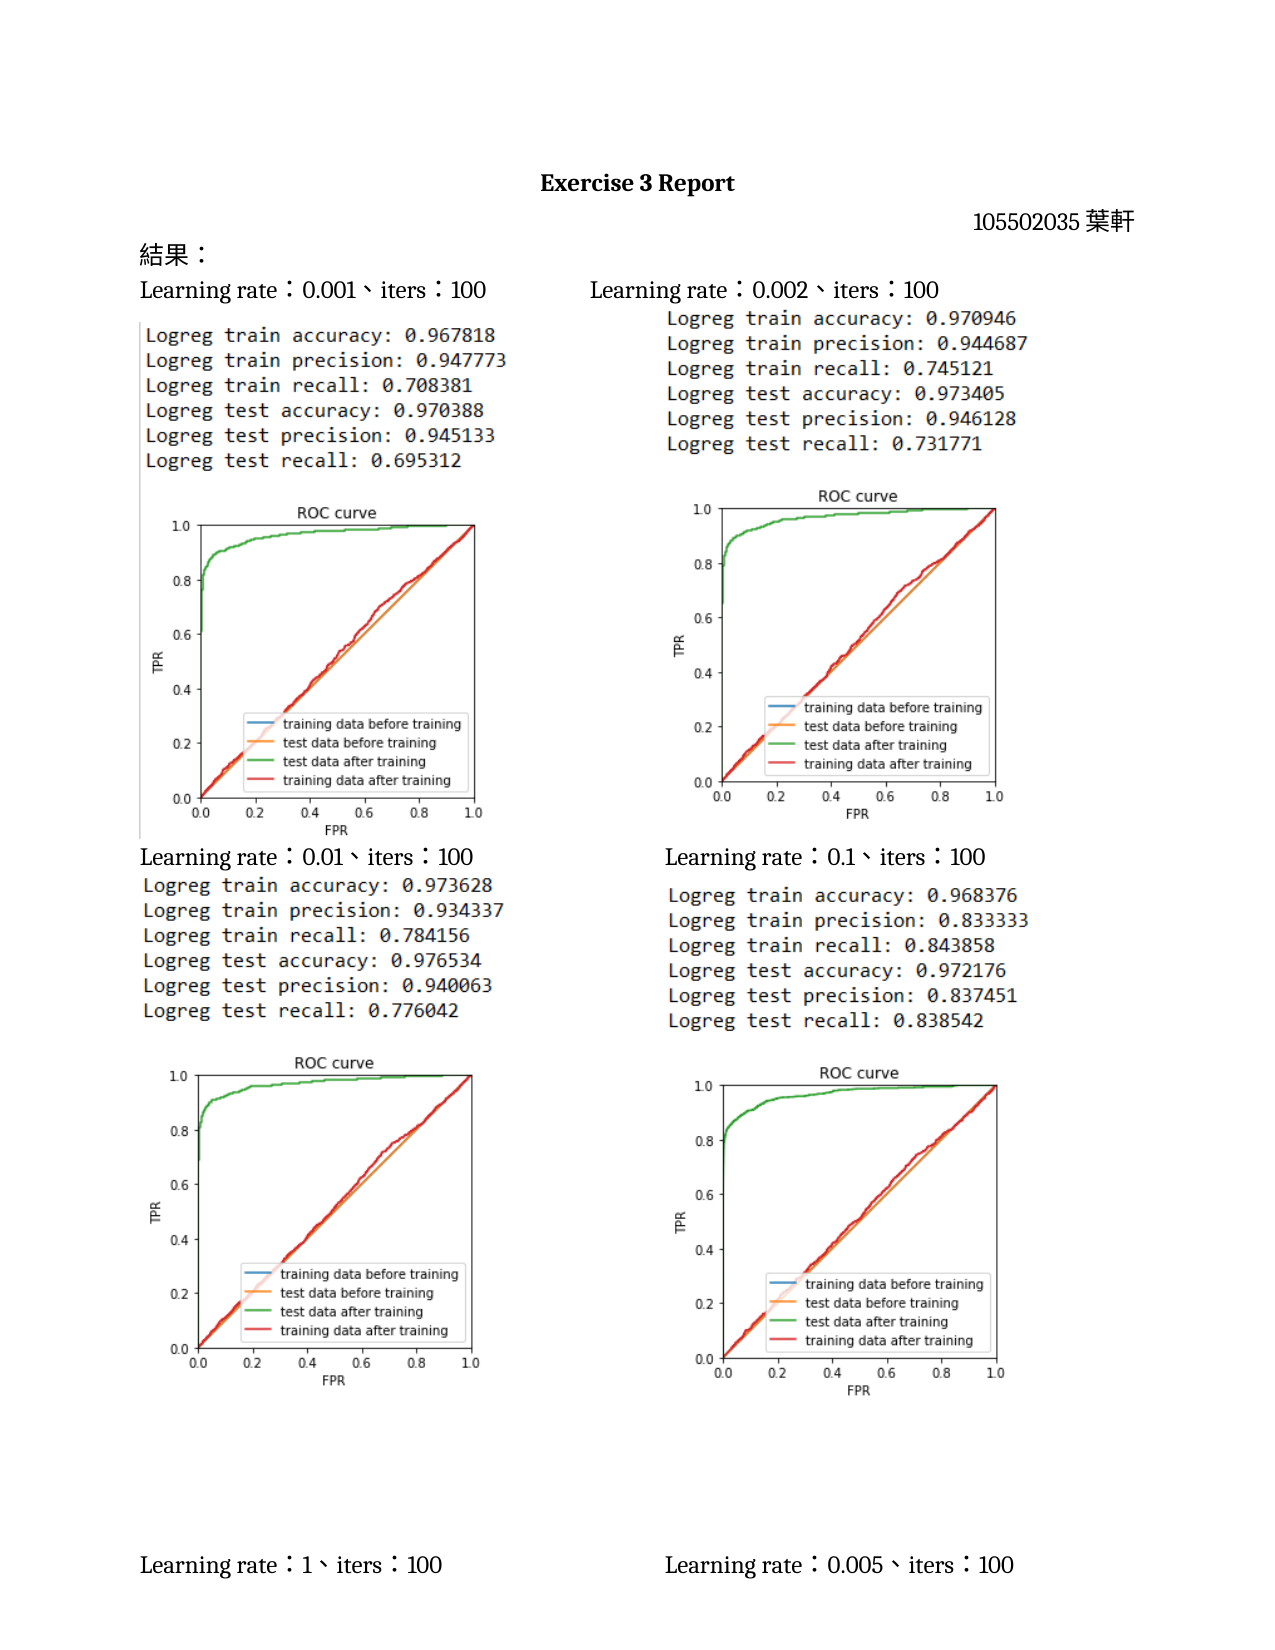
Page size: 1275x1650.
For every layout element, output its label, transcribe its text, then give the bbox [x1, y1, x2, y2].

picture [664, 882, 1034, 1403]
picture [139, 872, 514, 1403]
text 105502035 葉軒 [150, 204, 1135, 238]
text Learning rate：0.001、iters：100 Learning rate：0.002、iters：100 [139, 272, 1135, 306]
picture [139, 322, 513, 839]
title Exercise 3 Report [139, 169, 1135, 197]
text Learning rate：0.01、iters：100 Learning rate：0.1、iters：100 [139, 838, 1135, 872]
text 結果： [139, 238, 1135, 272]
text Learning rate：1、iters：100 Learning rate：0.005、iters：100 [139, 1546, 1135, 1580]
picture [664, 306, 1034, 839]
